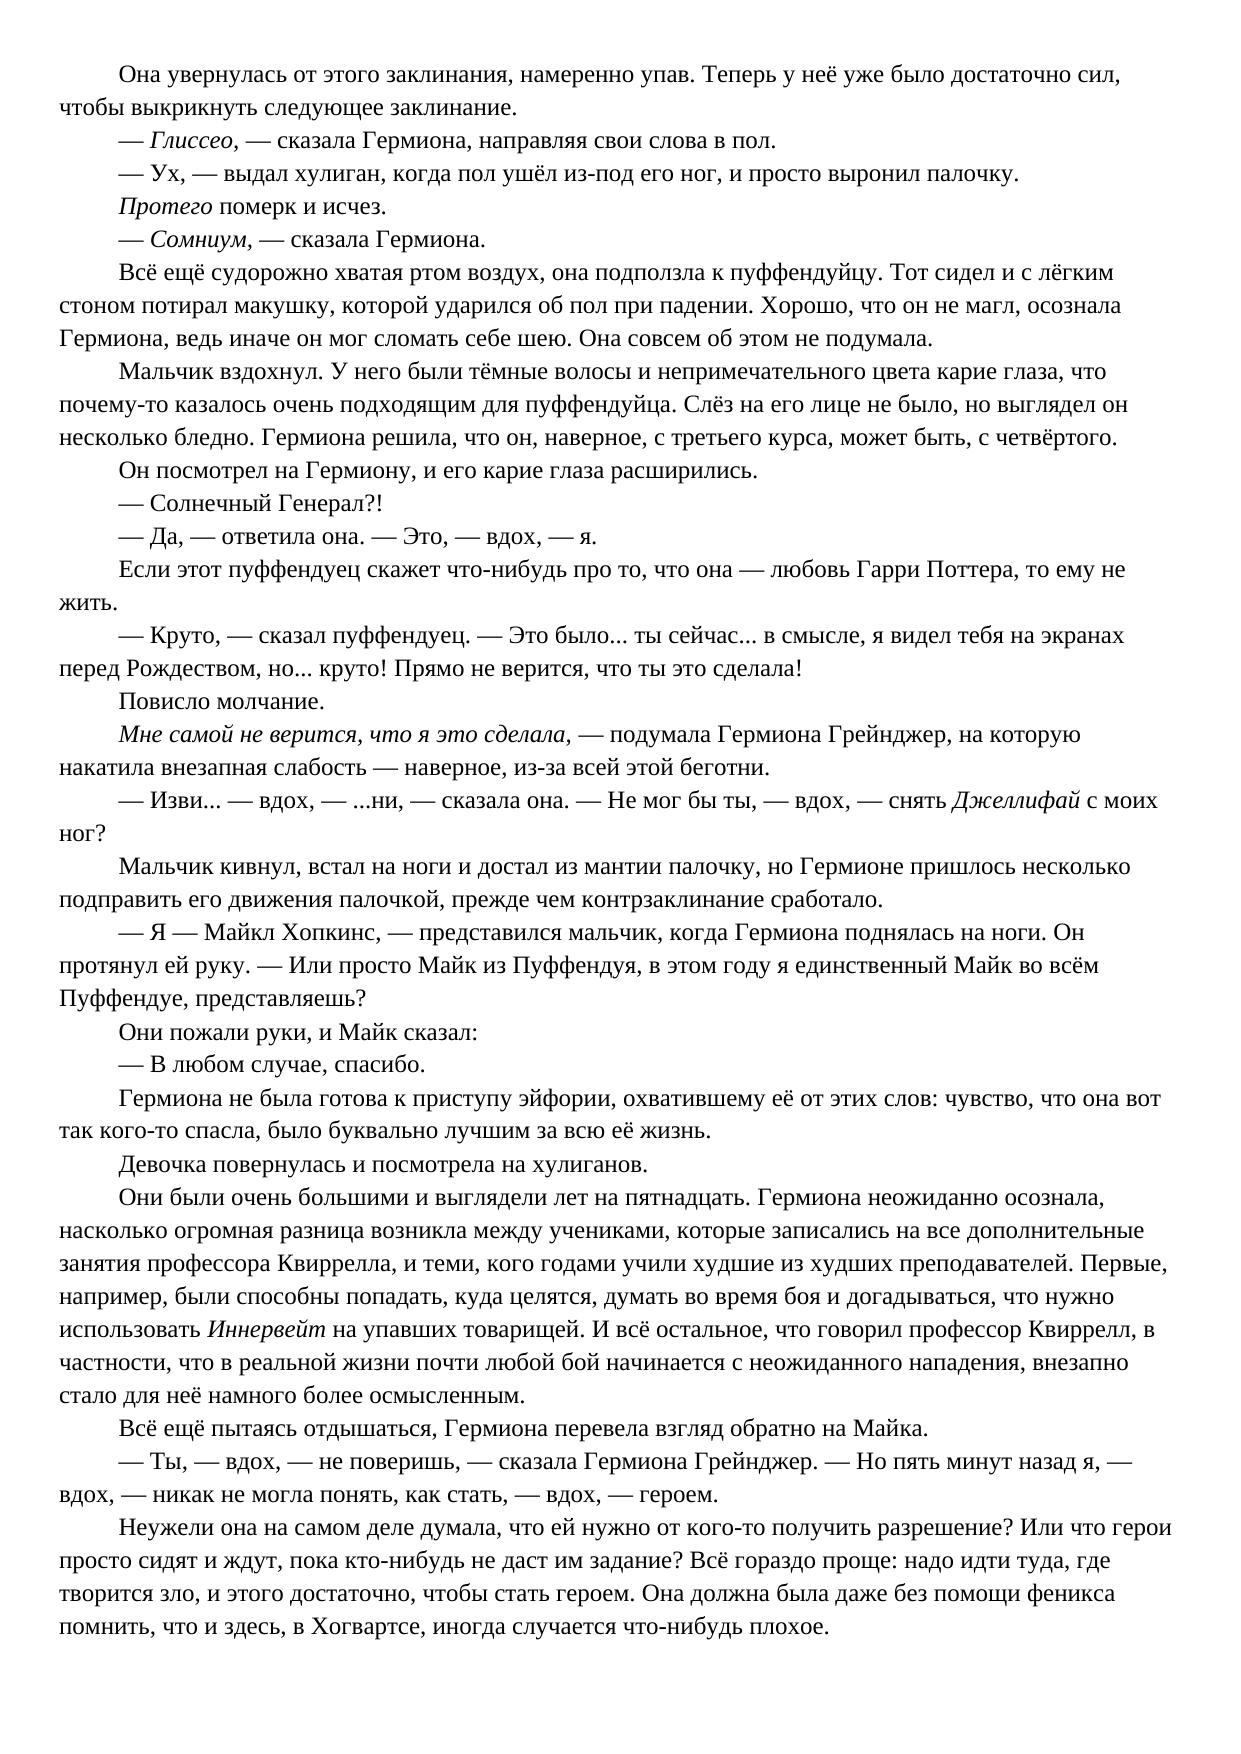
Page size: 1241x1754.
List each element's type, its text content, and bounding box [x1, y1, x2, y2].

text Если этот пуффендуец скажет что-нибудь про то, что она — любовь Гарри Поттера, то ему не жить. [59, 554, 1181, 616]
text — Я — Майкл Хопкинс, — представился мальчик, когда Гермиона поднялась на ноги. Он протянул ей руку. — Или просто Майк из Пуффендуя, в этом году я единственный Майк во всём Пуффендуе, представляешь? [59, 917, 1181, 1012]
text Неужели она на самом деле думала, что ей нужно от кого-то получить разрешение? Или что герои просто сидят и ждут, пока кто-нибудь не даст им задание? Всё гораздо проще: надо идти туда, где творится зло, и этого достаточно, чтобы стать героем. Она должна была даже без помощи феникса помнить, что и здесь, в Хогвартсе, иногда случается что-нибудь плохое. [59, 1512, 1181, 1640]
text Они были очень большими и выглядели лет на пятнадцать. Гермиона неожиданно осознала, насколько огромная разница возникла между учениками, которые записались на все дополнительные занятия профессора Квиррелла, и теми, кого годами учили худшие из худших преподавателей. Первые, например, были способны попадать, куда целятся, думать во время боя и догадываться, что нужно использовать Иннервейт на упавших товарищей. И всё остальное, что говорил профессор Квиррелл, в частности, что в реальной жизни почти любой бой начинается с неожиданного нападения, внезапно стало для неё намного более осмысленным. [59, 1182, 1181, 1408]
text Он посмотрел на Гермиону, и его карие глаза расширились. [59, 455, 1181, 484]
text Девочка повернулась и посмотрела на хулиганов. [59, 1149, 1181, 1177]
text — Сомниум, — сказала Гермиона. [59, 224, 1181, 253]
text — Глиссео, — сказала Гермиона, направляя свои слова в пол. [59, 125, 1181, 154]
text — Ты, — вдох, — не поверишь, — сказала Гермиона Грейнджер. — Но пять минут назад я, — вдох, — никак не могла понять, как стать, — вдох, — героем. [59, 1446, 1181, 1508]
text — В любом случае, спасибо. [59, 1049, 1181, 1078]
text — Изви... — вдох, — ...ни, — сказала она. — Не мог бы ты, — вдох, — снять Джеллифай с моих ног? [59, 785, 1181, 847]
text Повисло молчание. [59, 686, 1181, 715]
text Гермиона не была готова к приступу эйфории, охватившему её от этих слов: чувство, что она вот так кого-то спасла, было буквально лучшим за всю её жизнь. [59, 1083, 1181, 1144]
text Всё ещё судорожно хватая ртом воздух, она подползла к пуффендуйцу. Тот сидел и с лёгким стоном потирал макушку, которой ударился об пол при падении. Хорошо, что он не магл, осознала Гермиона, ведь иначе он мог сломать себе шею. Она совсем об этом не подумала. [59, 257, 1181, 352]
text — Круто, — сказал пуффендуец. — Это было... ты сейчас... в смысле, я видел тебя на экранах перед Рождеством, но... круто! Прямо не верится, что ты это сделала! [59, 620, 1181, 682]
text Всё ещё пытаясь отдышаться, Гермиона перевела взгляд обратно на Майка. [59, 1413, 1181, 1442]
text — Да, — ответила она. — Это, — вдох, — я. [59, 521, 1181, 550]
text — Солнечный Генерал?! [59, 488, 1181, 517]
text Мальчик вздохнул. У него были тёмные волосы и непримечательного цвета карие глаза, что почему-то казалось очень подходящим для пуффендуйца. Слёз на его лице не было, но выглядел он несколько бледно. Гермиона решила, что он, наверное, с третьего курса, может быть, с четвёртого. [59, 356, 1181, 451]
text — Ух, — выдал хулиган, когда пол ушёл из-под его ног, и просто выронил палочку. [59, 158, 1181, 187]
text Мальчик кивнул, встал на ноги и достал из мантии палочку, но Гермионе пришлось несколько подправить его движения палочкой, прежде чем контрзаклинание сработало. [59, 851, 1181, 913]
text Она увернулась от этого заклинания, намеренно упав. Теперь у неё уже было достаточно сил, чтобы выкрикнуть следующее заклинание. [59, 59, 1181, 121]
text Они пожали руки, и Майк сказал: [59, 1017, 1181, 1045]
text Мне самой не верится, что я это сделала, — подумала Гермиона Грейнджер, на которую накатила внезапная слабость — наверное, из-за всей этой беготни. [59, 719, 1181, 781]
text Протего померк и исчез. [59, 191, 1181, 220]
